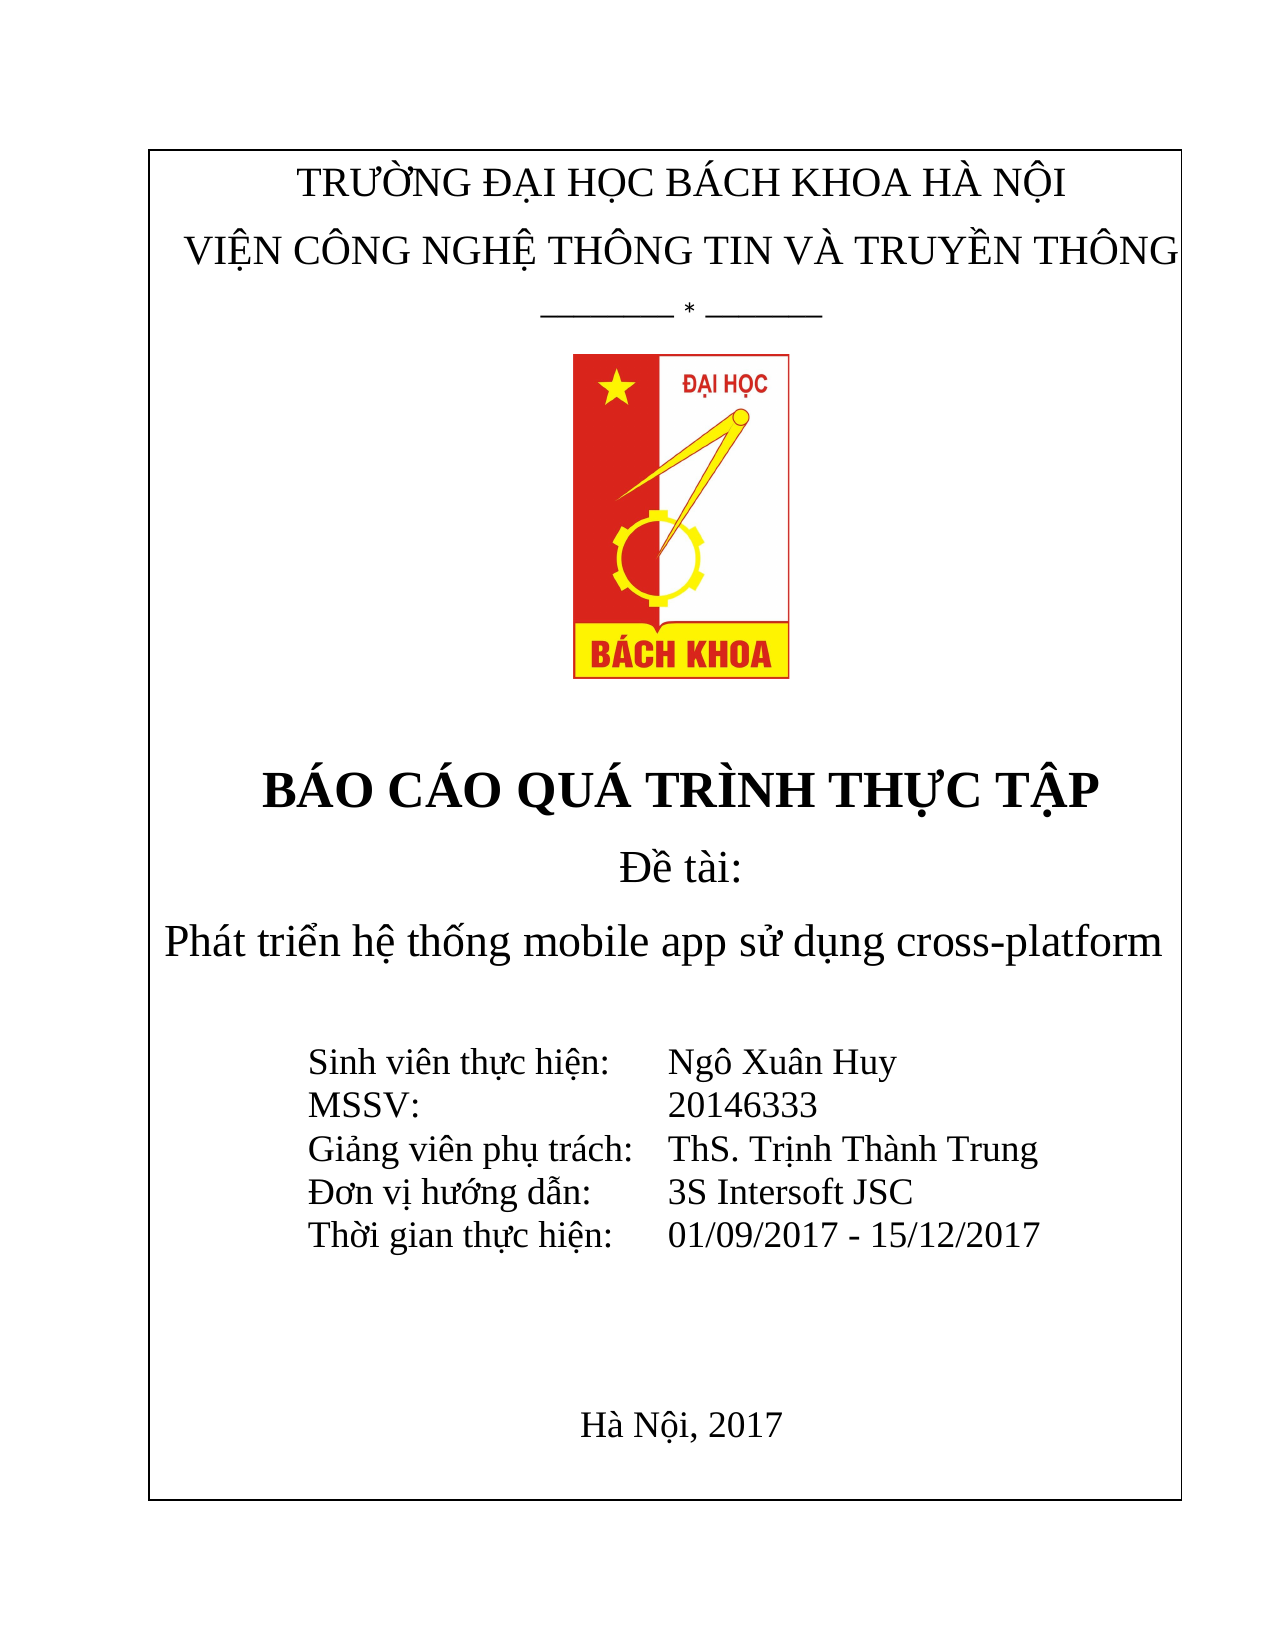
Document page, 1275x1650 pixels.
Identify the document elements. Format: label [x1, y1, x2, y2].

picture [573, 354, 790, 679]
